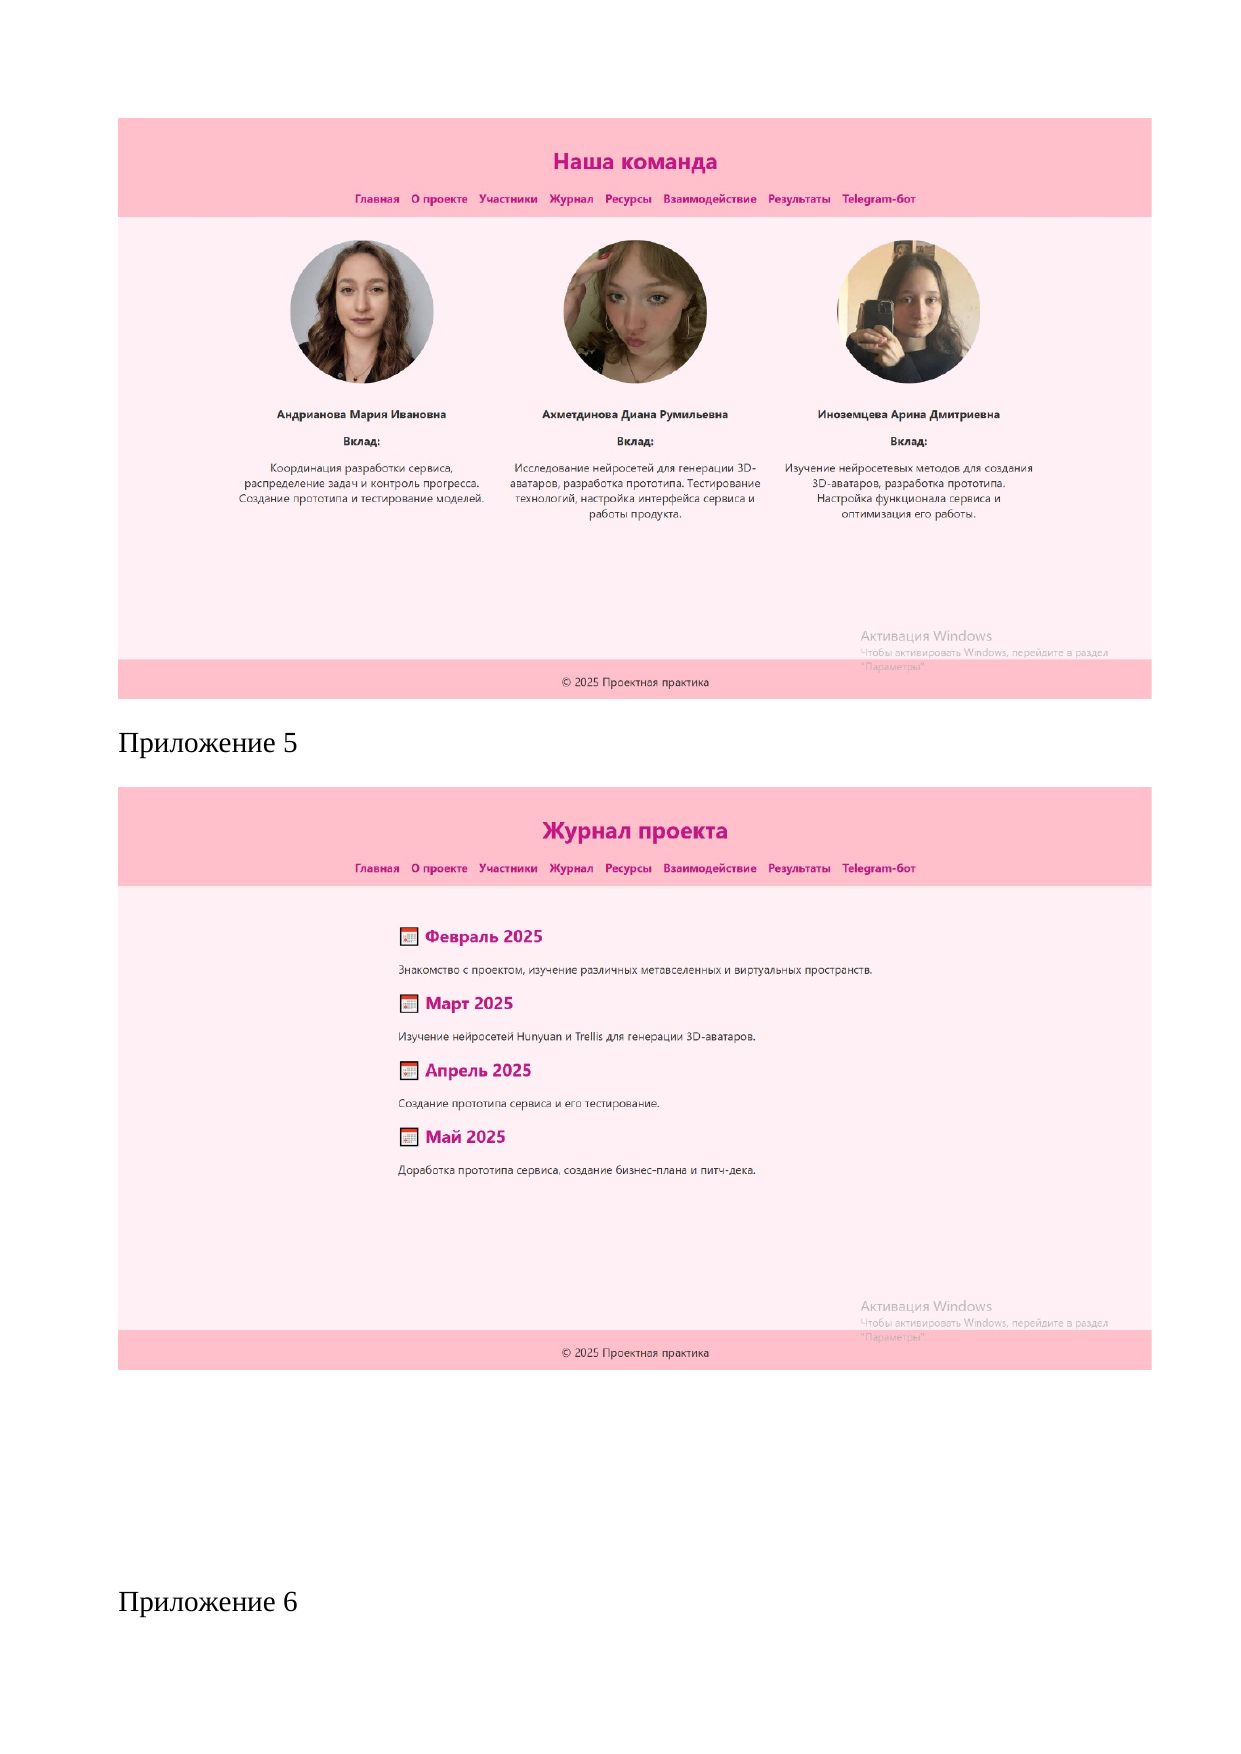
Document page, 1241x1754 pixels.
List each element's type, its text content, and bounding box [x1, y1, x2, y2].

picture [118, 787, 1152, 1370]
text Приложение 6 [118, 1584, 1152, 1618]
text Приложение 5 [118, 725, 1152, 759]
picture [118, 118, 1152, 699]
